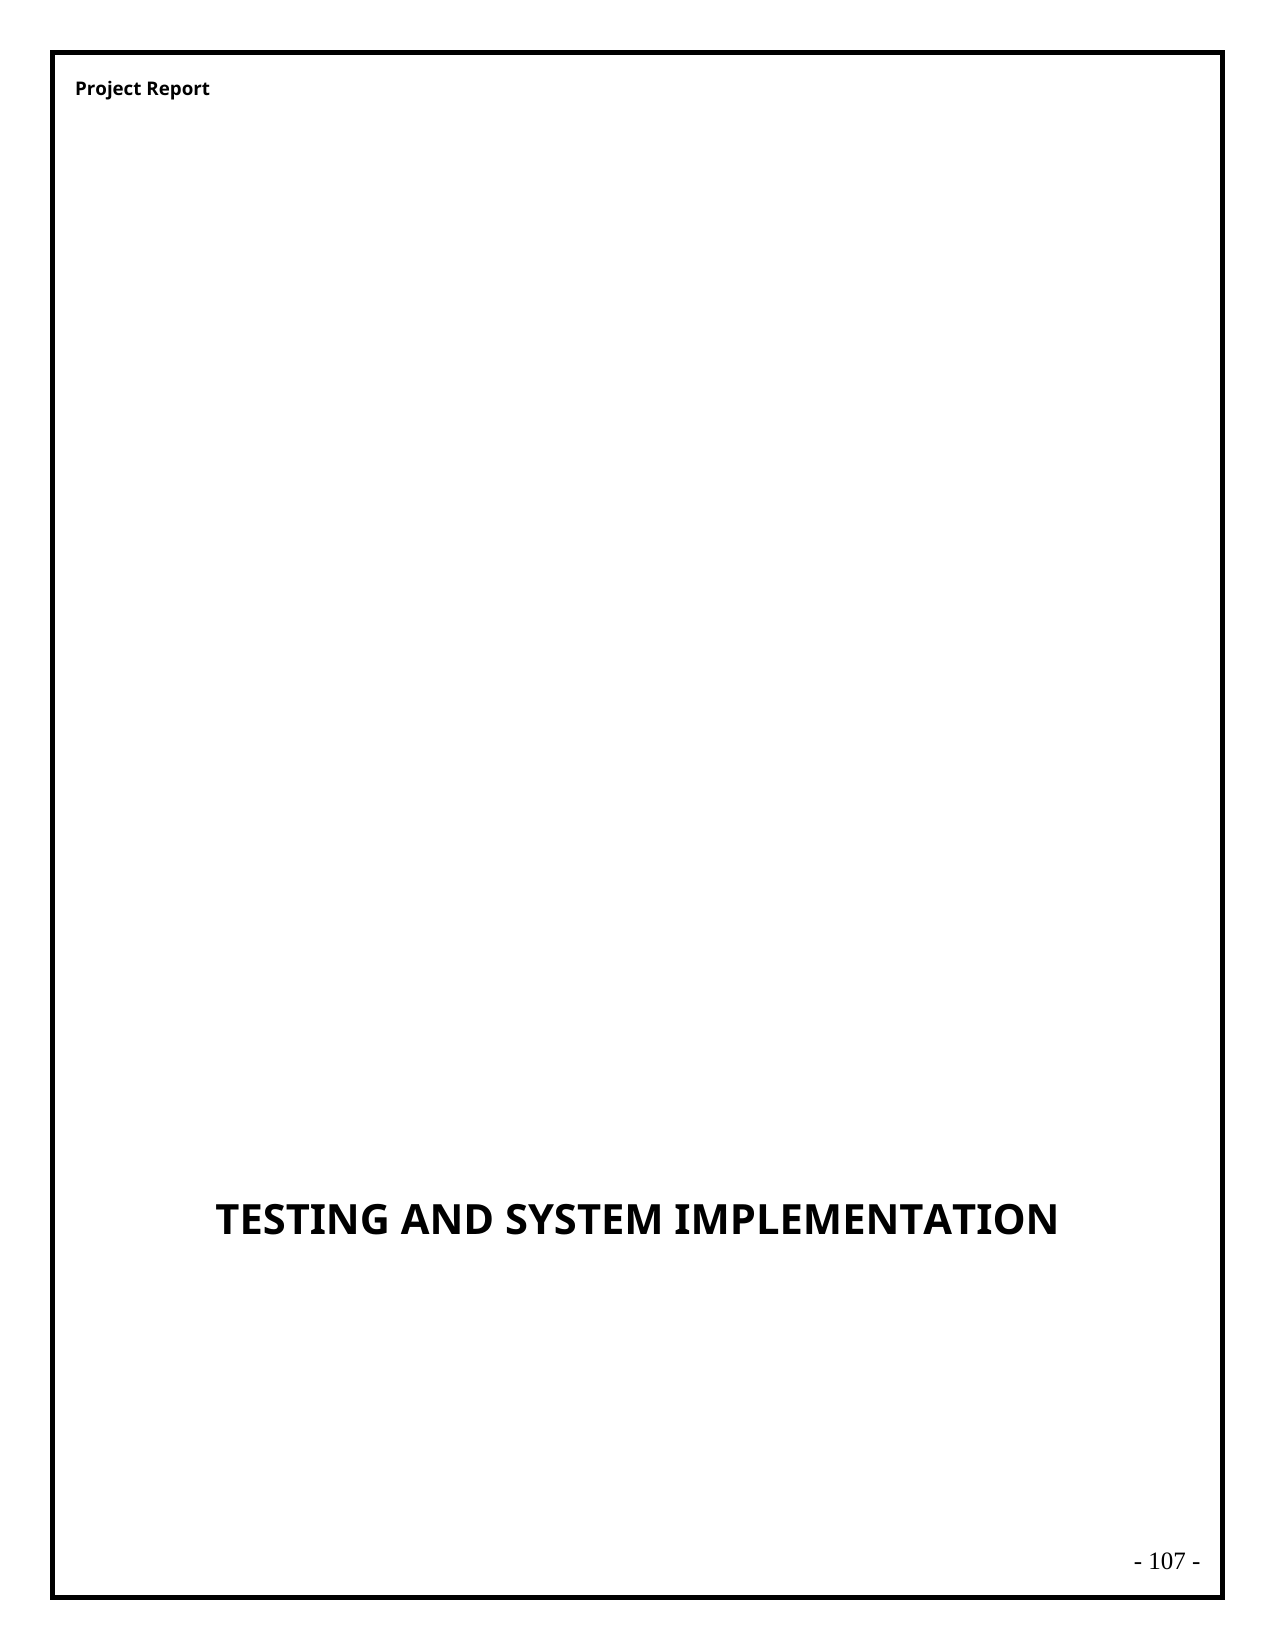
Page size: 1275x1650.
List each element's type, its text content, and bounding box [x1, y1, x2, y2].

text TESTING AND SYSTEM IMPLEMENTATION [75, 1190, 1200, 1246]
